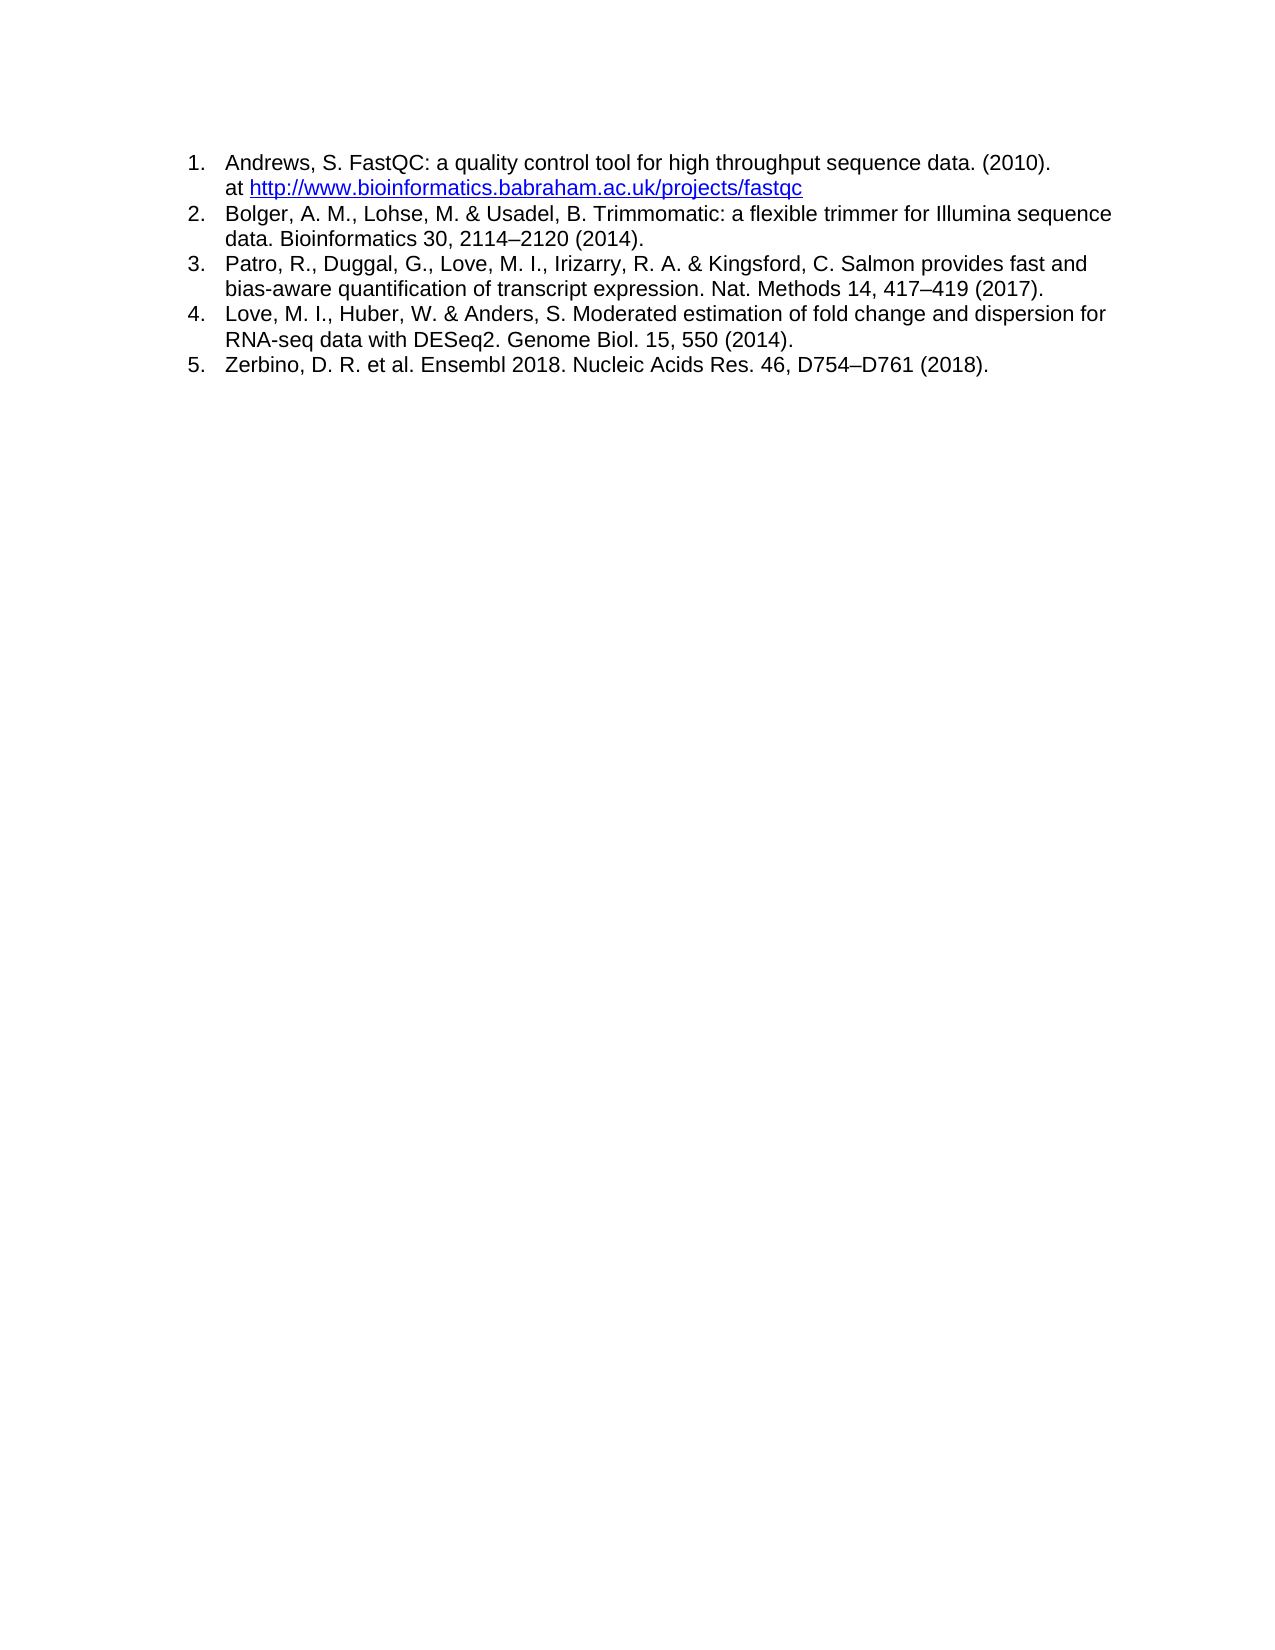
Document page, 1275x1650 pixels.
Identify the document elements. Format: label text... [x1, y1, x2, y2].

list Zerbino, D. R. et al. Ensembl 2018. Nucleic Acids Res. 46, D754–D761 (2018). [187, 352, 1125, 377]
list Bolger, A. M., Lohse, M. & Usadel, B. Trimmomatic: a flexible trimmer for Illumina sequence data. Bioinformatics 30, 2114–2120 (2014). [187, 200, 1125, 251]
list Andrews, S. FastQC: a quality control tool for high throughput sequence data. (2010). at http://www.bioinformatics.babraham.ac.uk/projects/fastqc [187, 150, 1125, 200]
list Love, M. I., Huber, W. & Anders, S. Moderated estimation of fold change and dispersion for RNA-seq data with DESeq2. Genome Biol. 15, 550 (2014). [187, 301, 1125, 352]
list Patro, R., Duggal, G., Love, M. I., Irizarry, R. A. & Kingsford, C. Salmon provides fast and bias-aware quantification of transcript expression. Nat. Methods 14, 417–419 (2017). [187, 251, 1125, 301]
